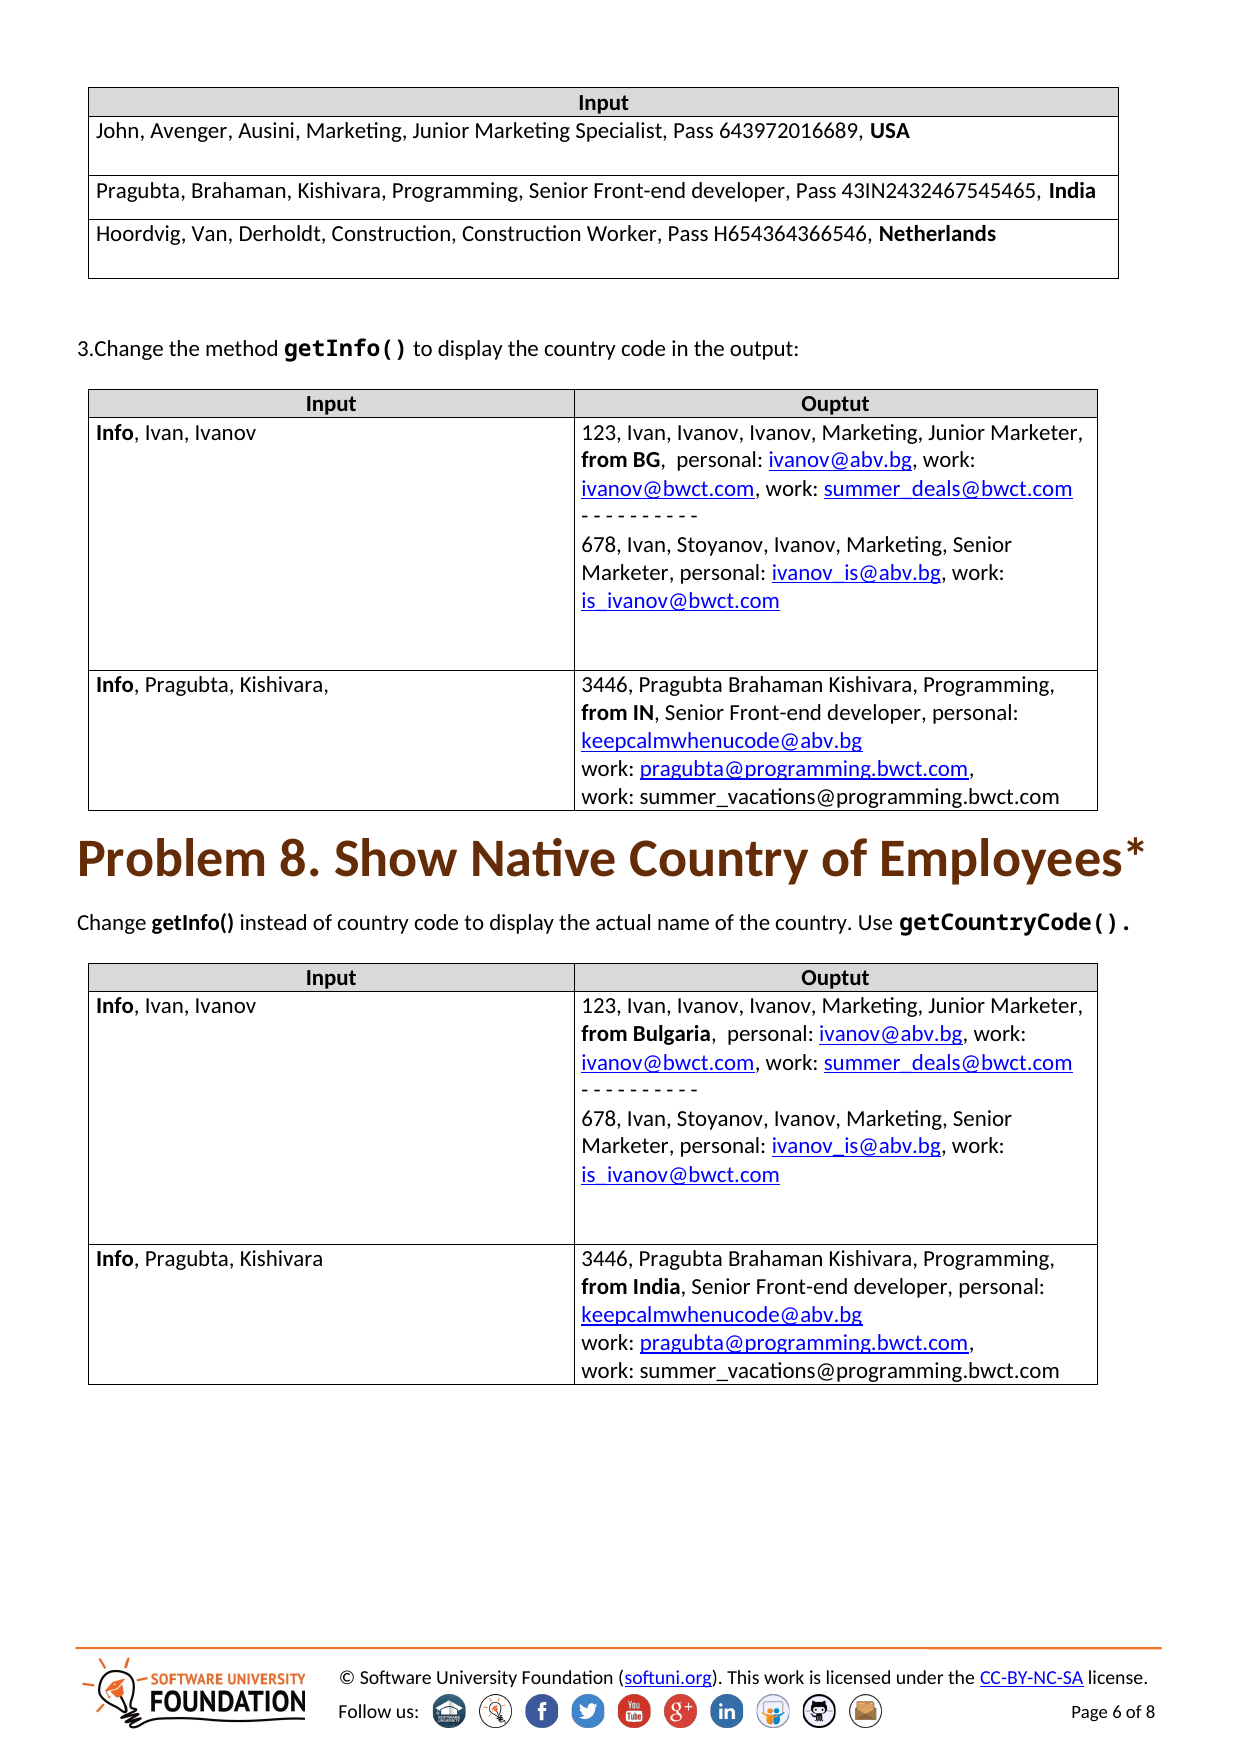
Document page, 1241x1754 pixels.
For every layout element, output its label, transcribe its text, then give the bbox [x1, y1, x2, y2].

picture [525, 1694, 559, 1728]
table_cell 123, Ivan, Ivanov, Ivanov, Marketing, Junior Marketer, from BG, personal: ivanov@abv.bg, work: ivanov@bwct.com, work: summer_deals@bwct.com - - - - - - - - - - 678, Ivan, Stoyanov, Ivanov, Marketing, Senior Marketer, personal: ivanov_is@abv.bg, work: is_ivanov@bwct.com [575, 418, 1097, 670]
picture [664, 1694, 697, 1728]
picture [710, 1694, 744, 1728]
picture [571, 1694, 605, 1728]
table_cell John, Avenger, Ausini, Marketing, Junior Marketing Specialist, Pass 643972016689, USA [89, 117, 1118, 175]
table_cell Info, Pragubta, Kishivara, [89, 671, 574, 810]
table_cell Hoordvig, Van, Derholdt, Construction, Construction Worker, Pass H654364366546, Netherlands [89, 220, 1118, 278]
table_cell Info, Ivan, Ivanov [89, 418, 574, 670]
table_cell Pragubta, Brahaman, Kishivara, Programming, Senior Front-end developer, Pass 43IN2432467545465, India [89, 176, 1118, 218]
picture [802, 1694, 836, 1728]
subtitle Problem 8. Show Native Country of Employees* [77, 823, 1163, 889]
text Change getInfo() instead of country code to display the actual name of the country. Use getCountryCode(). [77, 906, 1163, 937]
table_cell 123, Ivan, Ivanov, Ivanov, Marketing, Junior Marketer, from Bulgaria, personal: ivanov@abv.bg, work: ivanov@bwct.com, work: summer_deals@bwct.com - - - - - - - - - - 678, Ivan, Stoyanov, Ivanov, Marketing, Senior Marketer, personal: ivanov_is@abv.bg, work: is_ivanov@bwct.com [575, 992, 1097, 1244]
table_header Input [89, 88, 1118, 116]
table_cell Info, Ivan, Ivanov [89, 992, 574, 1244]
picture [756, 1694, 790, 1728]
table_header Input [89, 390, 574, 417]
table_cell 3446, Pragubta Brahaman Kishivara, Programming, from IN, Senior Front-end developer, personal: keepcalmwhenucode@abv.bg work: pragubta@programming.bwct.com, work: summer_vacations@programming.bwct.com [575, 671, 1097, 810]
picture [617, 1694, 651, 1728]
picture [479, 1694, 512, 1728]
table_cell Info, Pragubta, Kishivara [89, 1245, 574, 1384]
table_header Input [89, 964, 574, 991]
table_header Ouptut [575, 390, 1097, 417]
picture [432, 1694, 466, 1728]
text 3.Change the method getInfo() to display the country code in the output: [77, 332, 1163, 363]
table_cell 3446, Pragubta Brahaman Kishivara, Programming, from India, Senior Front-end developer, personal: keepcalmwhenucode@abv.bg work: pragubta@programming.bwct.com, work: summer_vacations@programming.bwct.com [575, 1245, 1097, 1384]
picture [849, 1694, 882, 1728]
picture [81, 1656, 305, 1729]
table_header Ouptut [575, 964, 1097, 991]
